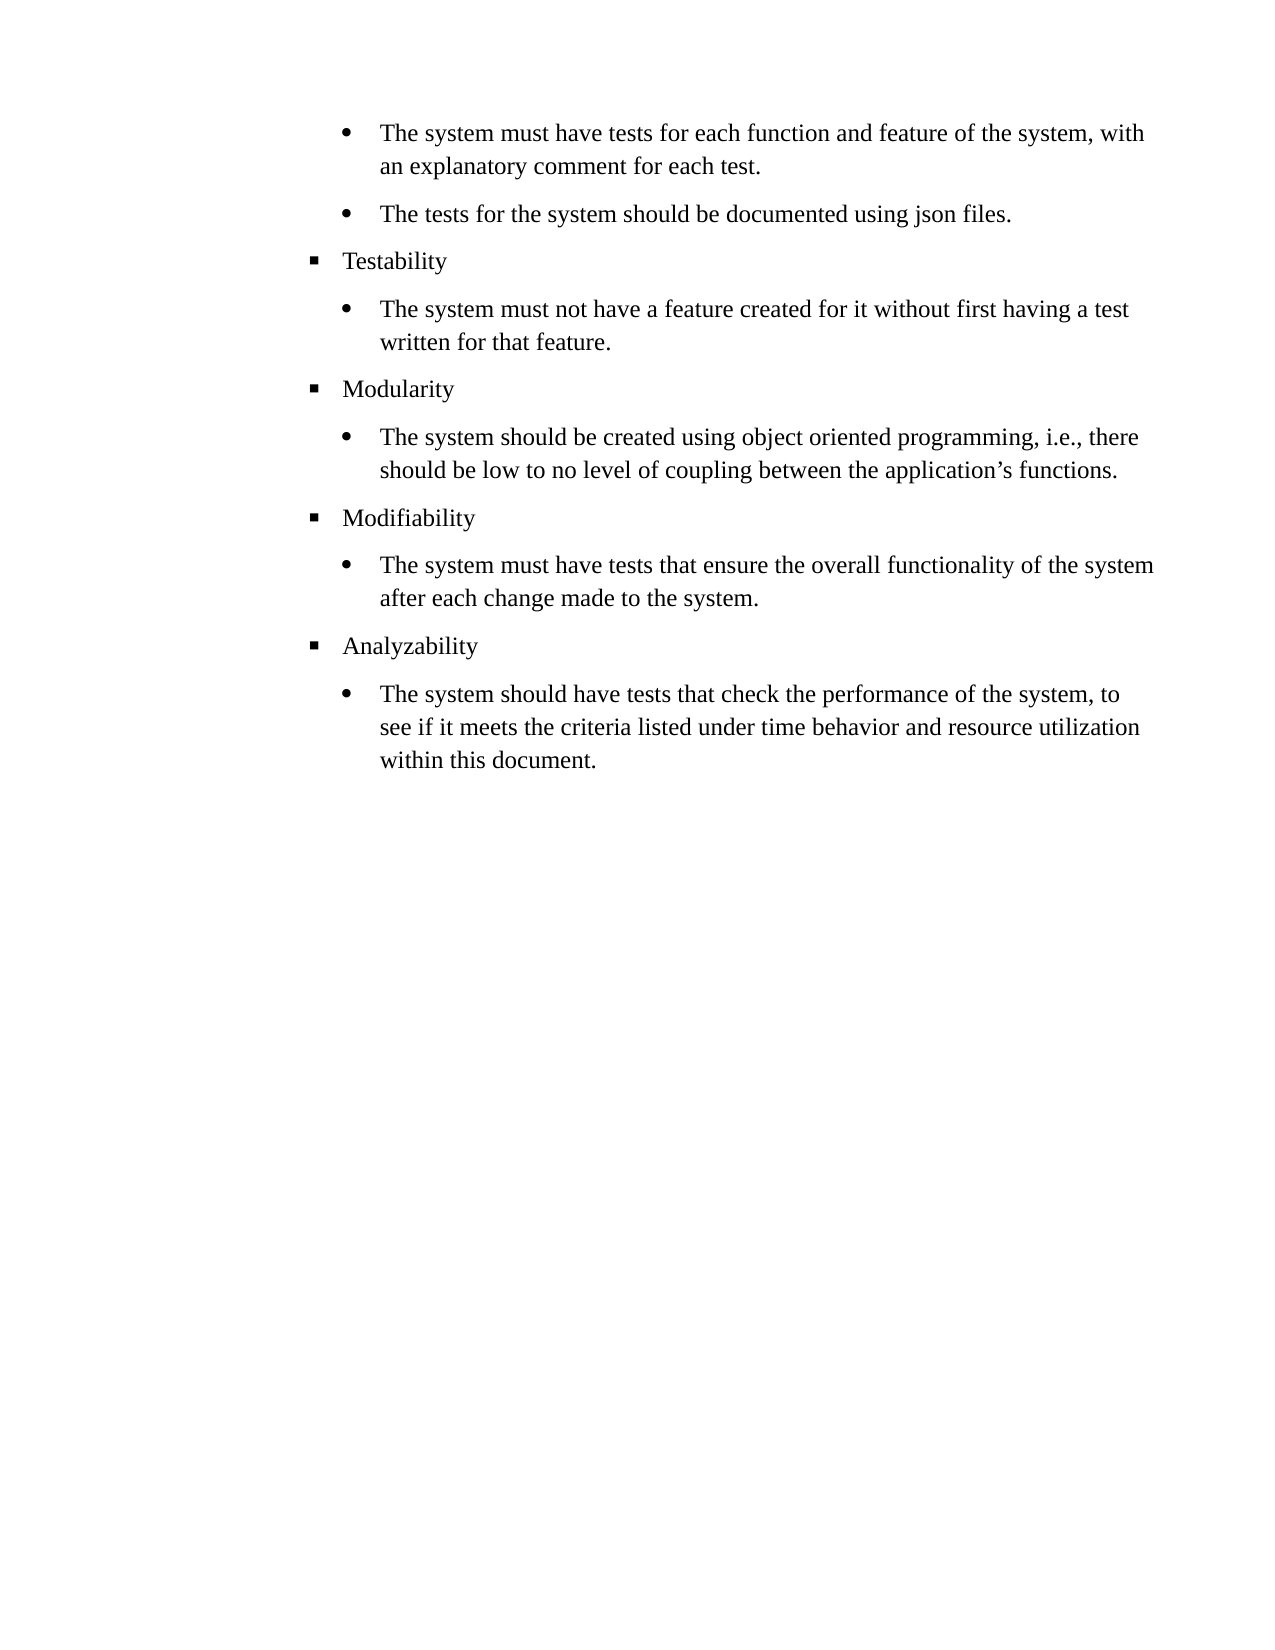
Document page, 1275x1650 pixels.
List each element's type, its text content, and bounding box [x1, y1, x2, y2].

list The system must have tests for each function and feature of the system, with an explanatory comment for each test. [342, 118, 1157, 180]
list The system should be created using object oriented programming, i.e., there should be low to no level of coupling between the application’s functions. [342, 422, 1157, 484]
list Testability [304, 246, 1157, 275]
list The tests for the system should be documented using json files. [342, 199, 1157, 227]
list The system must have tests that ensure the overall functionality of the system after each change made to the system. [342, 550, 1157, 612]
list Modifiability [304, 503, 1157, 532]
list Modularity [304, 374, 1157, 403]
list Analyzability [304, 631, 1157, 660]
list The system should have tests that check the performance of the system, to see if it meets the criteria listed under time behavior and resource utilization within this document. [342, 679, 1157, 773]
list The system must not have a feature created for it without first having a test written for that feature. [342, 294, 1157, 356]
